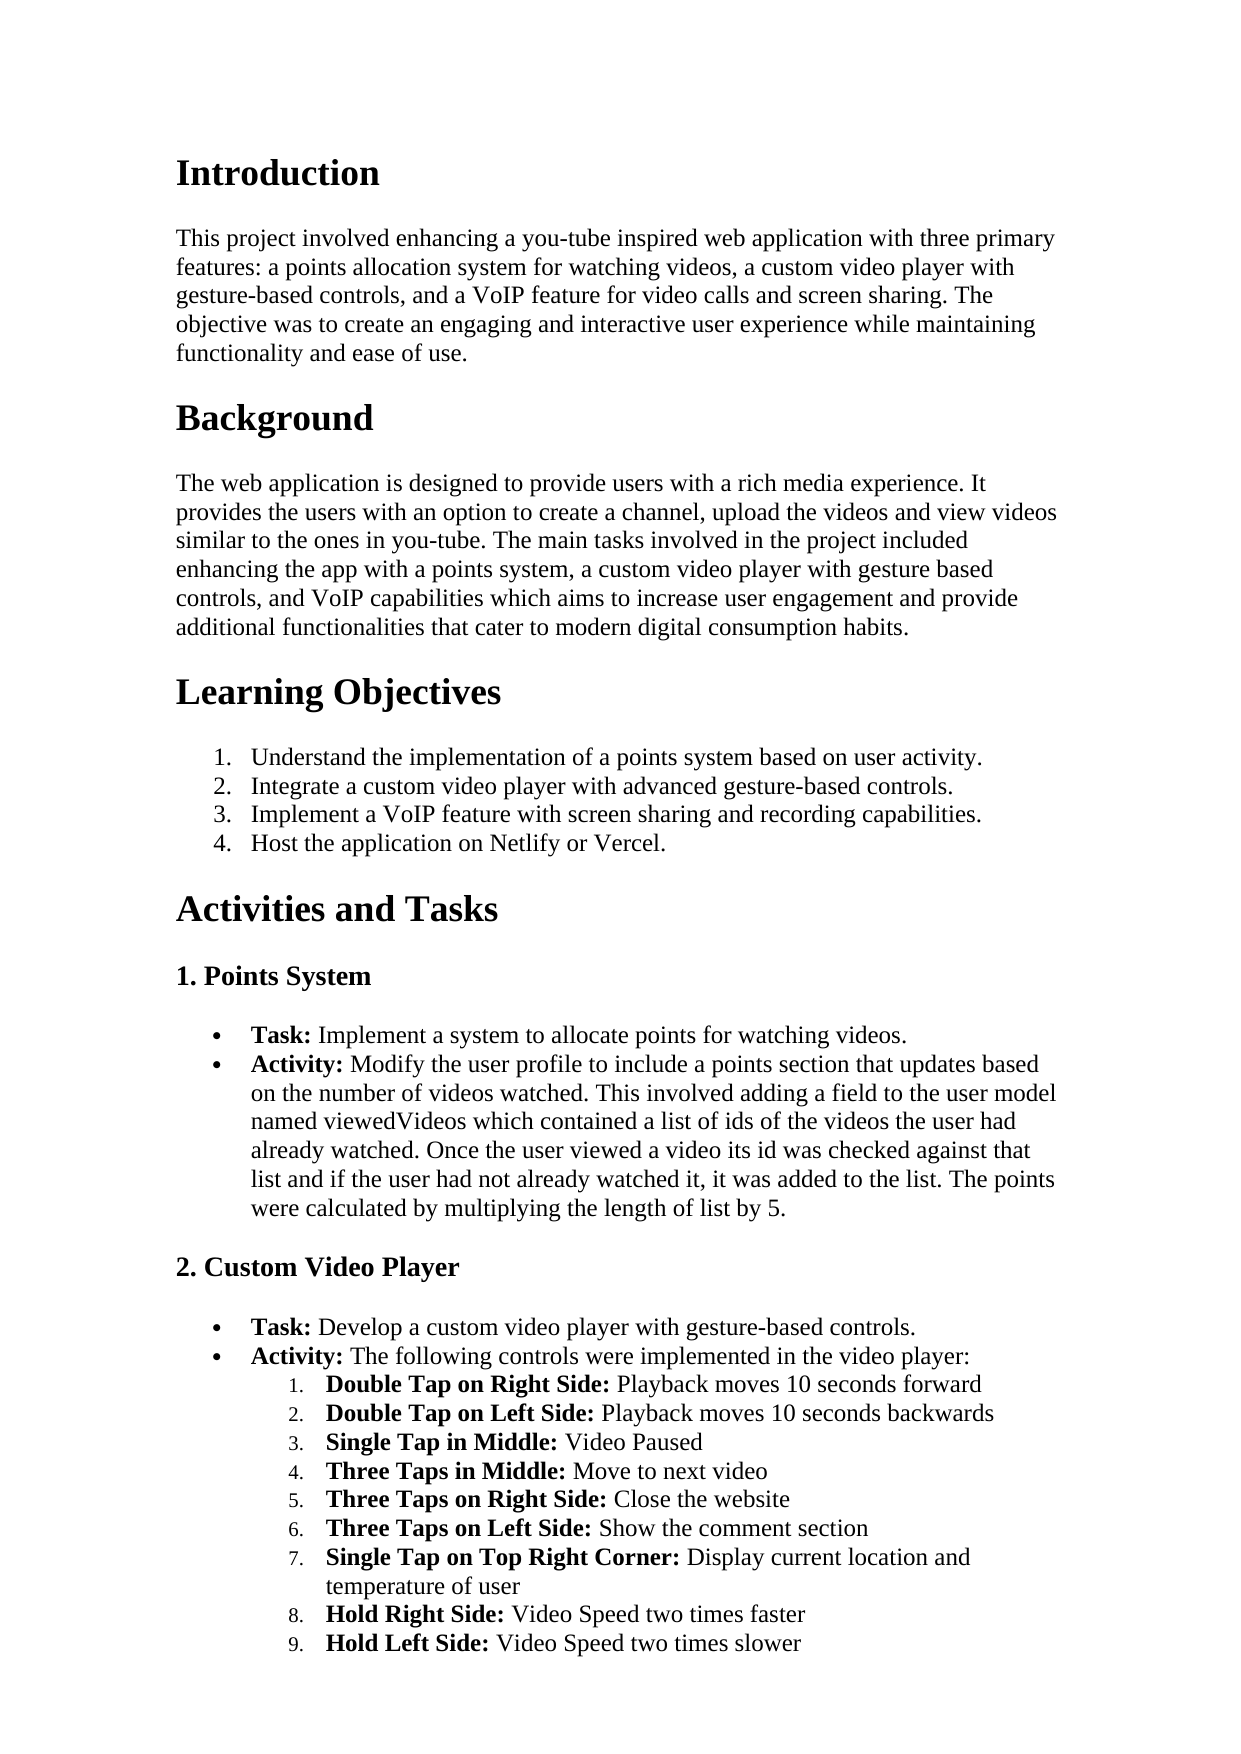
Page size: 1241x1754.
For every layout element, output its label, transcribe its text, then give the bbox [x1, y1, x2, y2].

list Activity: Modify the user profile to include a points section that updates based on the number of videos watched. This involved adding a field to the user model named viewedVideos which contained a list of ids of the videos the user had already watched. Once the user viewed a video its id was checked against that list and if the user had not already watched it, it was added to the list. The points were calculated by multiplying the length of list by 5. [213, 1049, 1065, 1221]
list Task: Implement a system to allocate points for watching videos. [213, 1020, 1065, 1049]
list Understand the implementation of a points system based on user activity. [213, 742, 1065, 771]
list Single Tap on Top Right Corner: Display current location and temperature of user [288, 1542, 1065, 1599]
list Integrate a custom video player with advanced gesture-based controls. [213, 771, 1065, 799]
subtitle Introduction [176, 151, 1065, 194]
list Host the application on Netlify or Vercel. [213, 828, 1065, 857]
subtitle Learning Objectives [176, 670, 1065, 713]
text This project involved enhancing a you-tube inspired web application with three primary features: a points allocation system for watching videos, a custom video player with gesture-based controls, and a VoIP feature for video calls and screen sharing. The objective was to create an engaging and interactive user experience while maintaining functionality and ease of use. [176, 223, 1065, 367]
list Three Taps on Left Side: Show the comment section [288, 1513, 1065, 1542]
subtitle Activities and Tasks [176, 886, 1065, 929]
list Hold Left Side: Video Speed two times slower [288, 1628, 1065, 1657]
list Three Taps in Middle: Move to next video [288, 1456, 1065, 1484]
list Hold Right Side: Video Speed two times faster [288, 1599, 1065, 1628]
list Implement a VoIP feature with screen sharing and recording capabilities. [213, 799, 1065, 828]
list Activity: The following controls were implemented in the video player: [213, 1341, 1065, 1369]
text The web application is designed to provide users with a rich media experience. It provides the users with an option to create a channel, upload the videos and view videos similar to the ones in you-tube. The main tasks involved in the project included enhancing the app with a points system, a custom video player with gesture based controls, and VoIP capabilities which aims to increase user engagement and provide additional functionalities that cater to modern digital consumption habits. [176, 468, 1065, 641]
list Single Tap in Middle: Video Paused [288, 1427, 1065, 1456]
list Three Taps on Right Side: Close the website [288, 1484, 1065, 1513]
list Double Tap on Left Side: Playback moves 10 seconds backwards [288, 1398, 1065, 1427]
list Double Tap on Right Side: Playback moves 10 seconds forward [288, 1369, 1065, 1398]
list 1. Points System [176, 958, 1065, 991]
list Task: Develop a custom video player with gesture-based controls. [213, 1312, 1065, 1341]
list 2. Custom Video Player [176, 1251, 1065, 1283]
subtitle Background [176, 396, 1065, 439]
